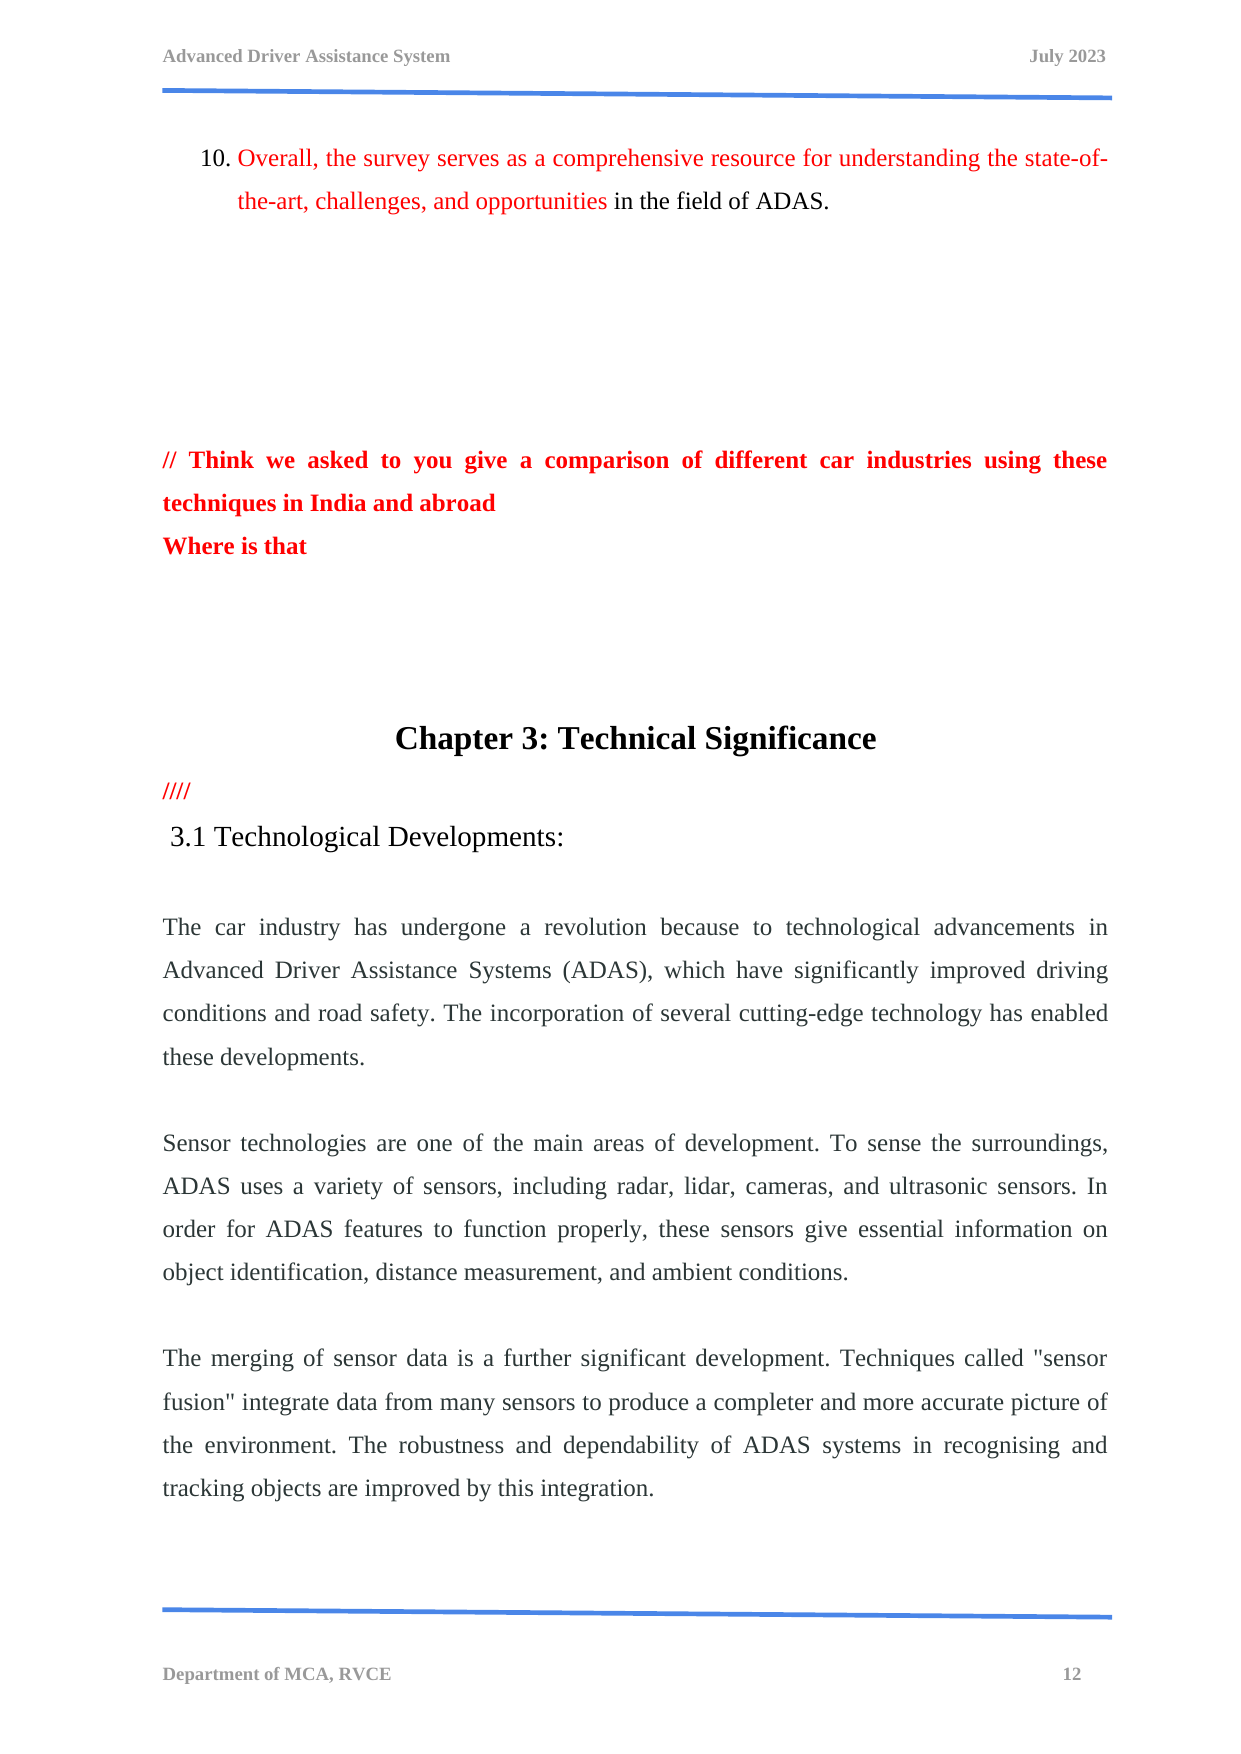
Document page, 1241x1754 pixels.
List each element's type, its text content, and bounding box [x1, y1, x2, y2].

list Overall, the survey serves as a comprehensive resource for understanding the state-of-the-art, challenges, and opportunities in the field of ADAS. [200, 143, 1109, 215]
text The merging of sensor data is a further significant development. Techniques called "sensor fusion" integrate data from many sensors to produce a completer and more accurate picture of the environment. The robustness and dependability of ADAS systems in recognising and tracking objects are improved by this integration. [162, 1343, 1109, 1502]
text // Think we asked to you give a comparison of different car industries using these techniques in India and abroad [162, 445, 1109, 517]
text Sensor technologies are one of the main areas of development. To sense the surroundings, ADAS uses a variety of sensors, including radar, lidar, cameras, and ultrasonic sensors. In order for ADAS features to function properly, these sensors give essential information on object identification, distance measurement, and ambient conditions. [162, 1128, 1109, 1286]
text Chapter 3: Technical Significance [162, 718, 1109, 757]
text 3.1 Technological Developments: [162, 819, 1109, 852]
text //// [162, 776, 1109, 804]
text Where is that [162, 531, 1109, 560]
text The car industry has undergone a revolution because to technological advancements in Advanced Driver Assistance Systems (ADAS), which have significantly improved driving conditions and road safety. The incorporation of several cutting-edge technology has enabled these developments. [162, 912, 1109, 1070]
